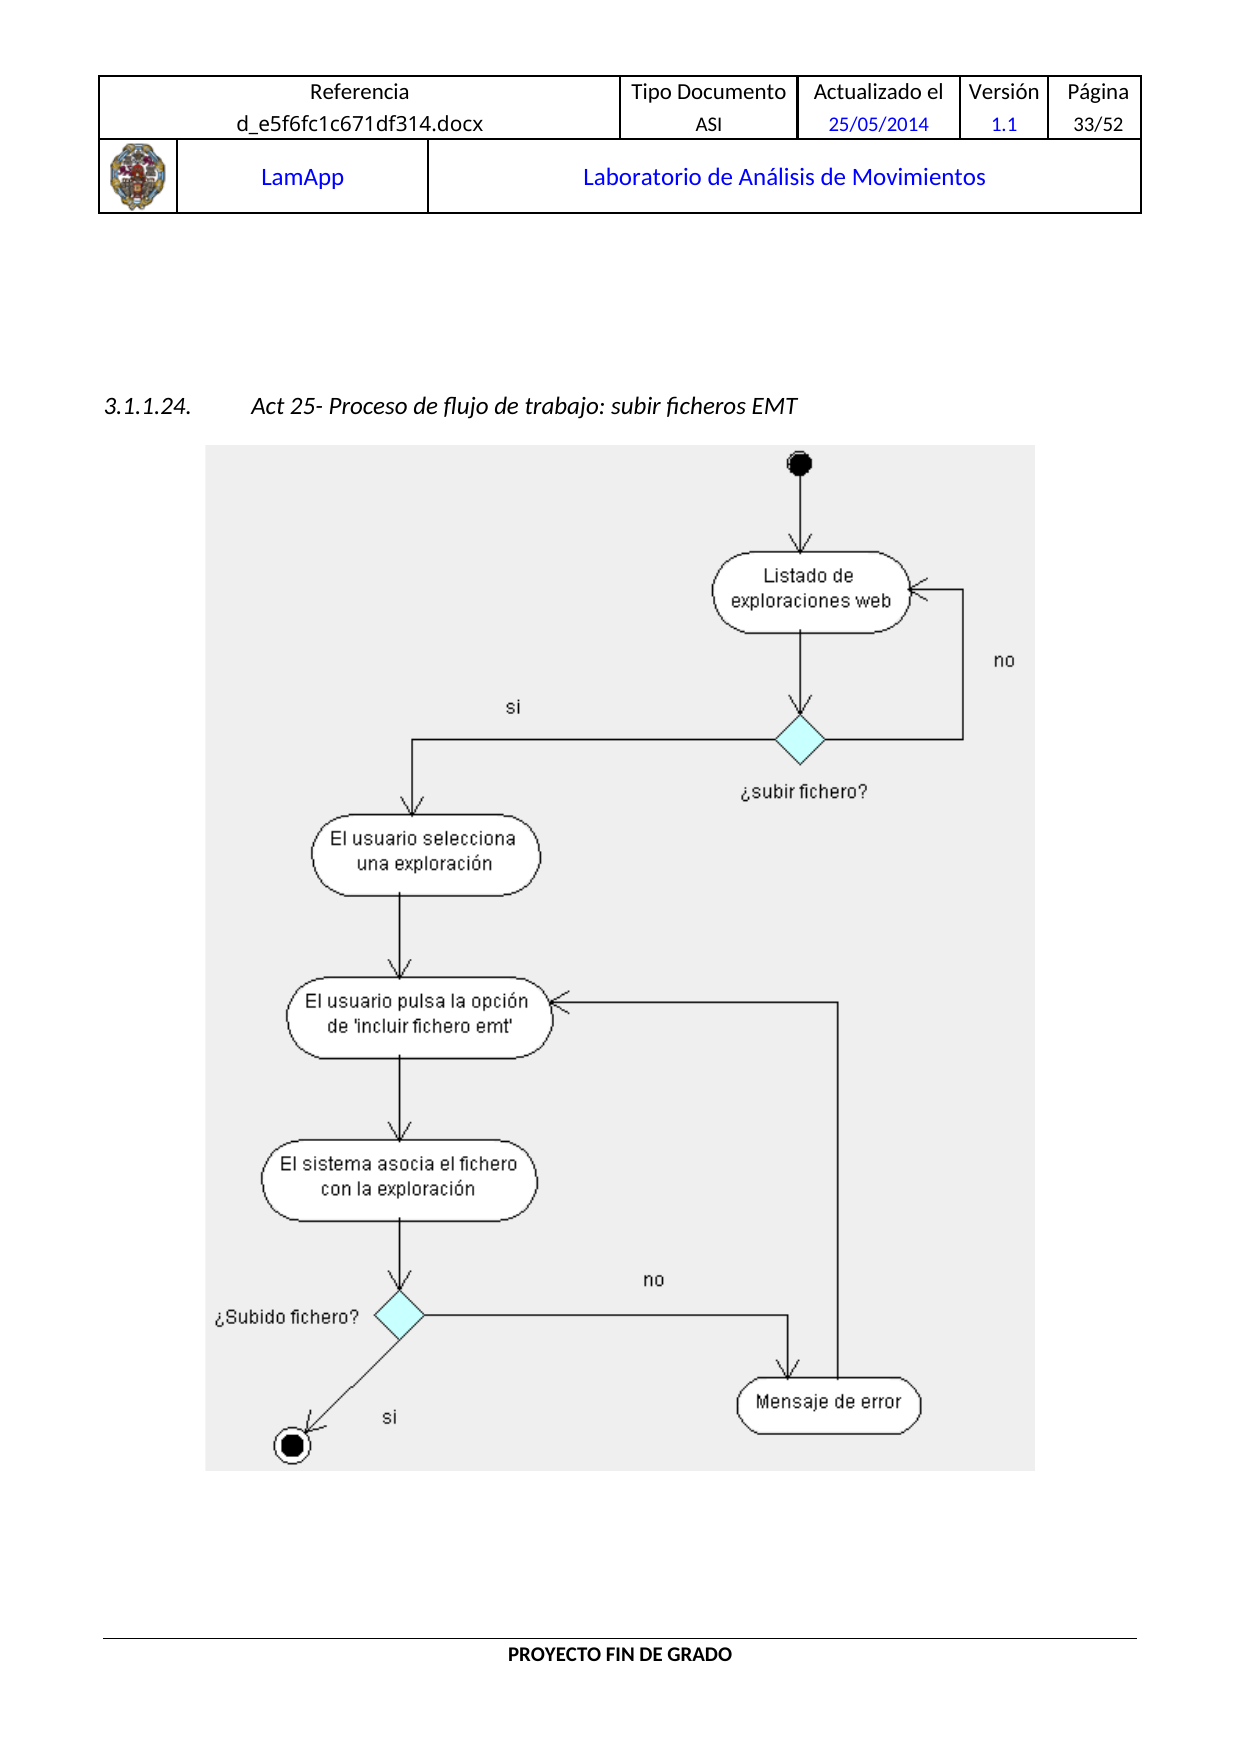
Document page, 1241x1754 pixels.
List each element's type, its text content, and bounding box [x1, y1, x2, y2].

title Act 25- Proceso de flujo de trabajo: subir ficheros EMT [103, 390, 1137, 420]
picture [205, 445, 1035, 1471]
picture [108, 141, 168, 212]
